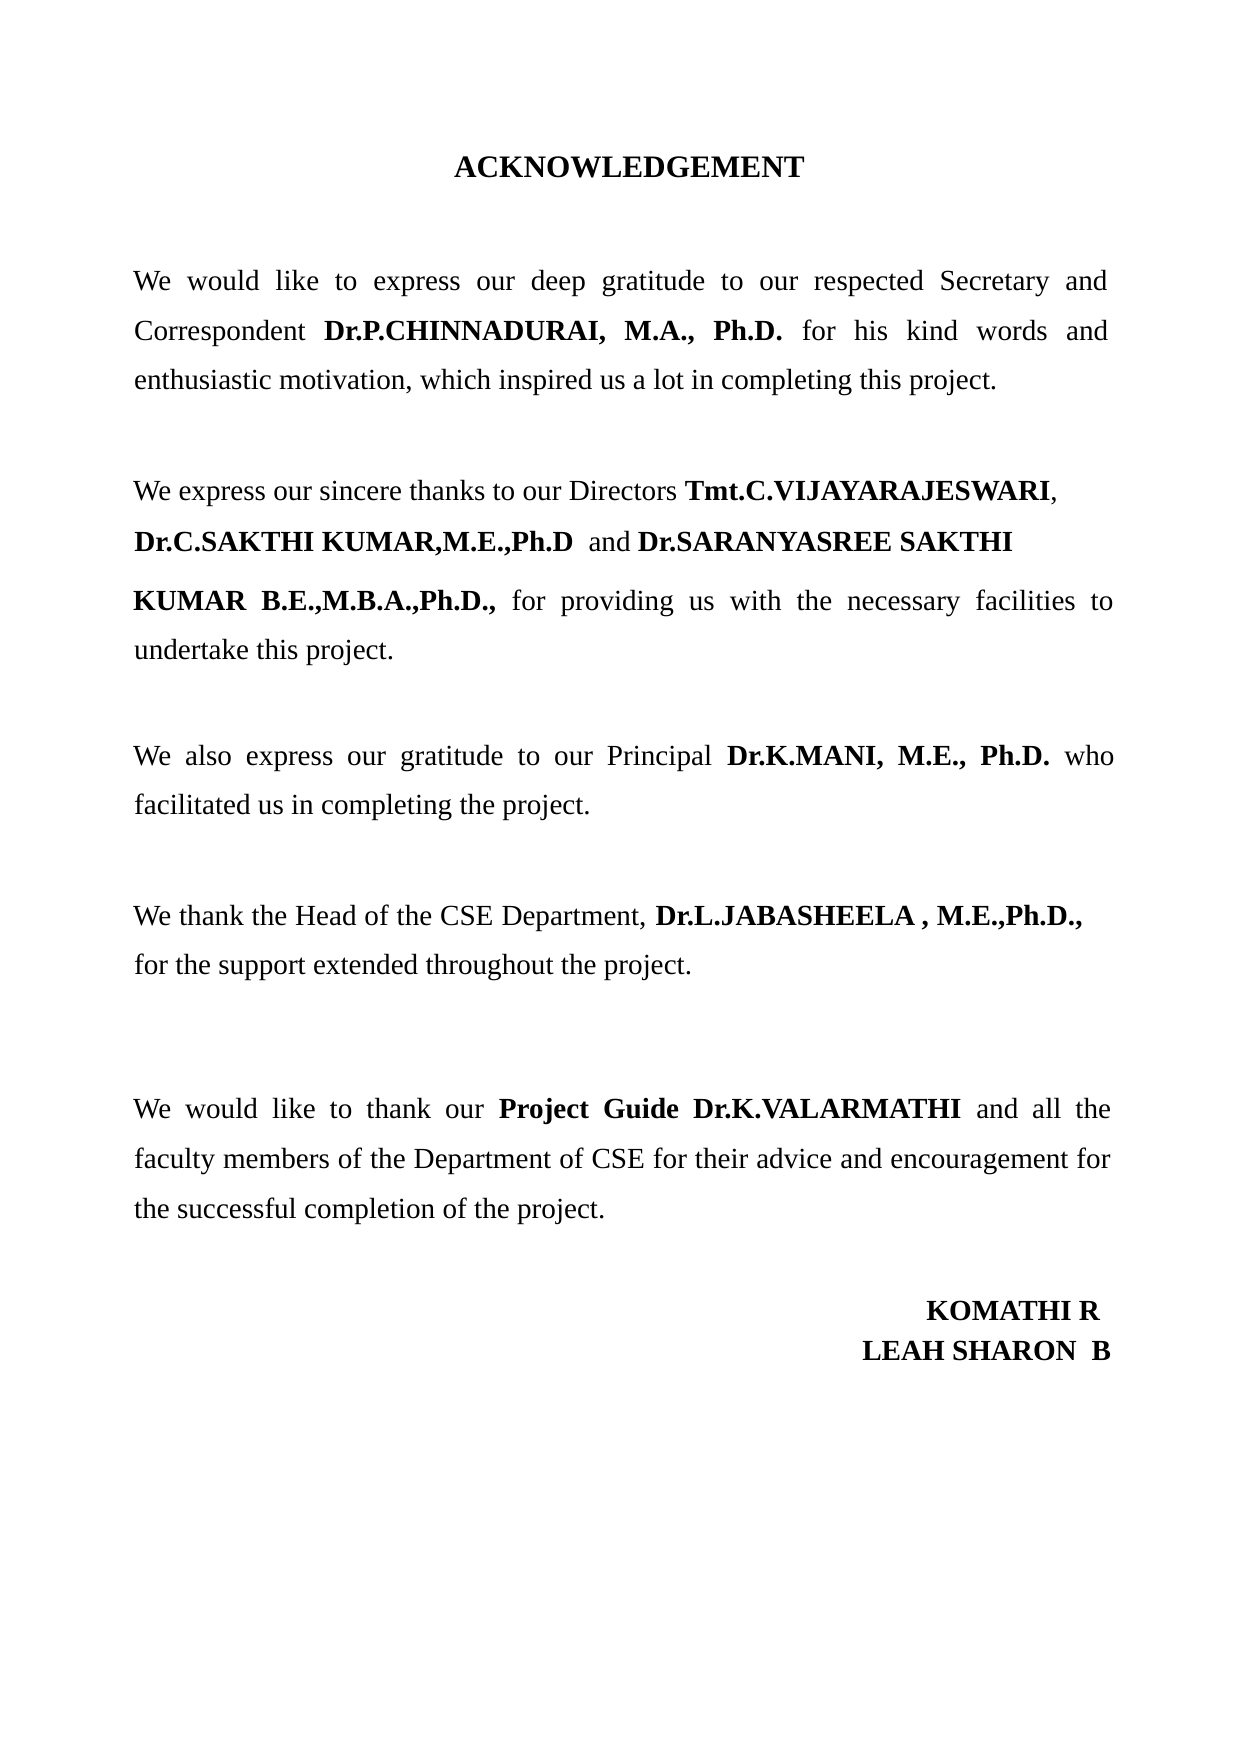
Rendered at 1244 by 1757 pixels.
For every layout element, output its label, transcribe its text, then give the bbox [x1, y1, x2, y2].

text We would like to thank our Project Guide Dr.K.VALARMATHI and all the faculty members of the Department of CSE for their advice and encouragement for the successful completion of the project. [133, 1092, 1111, 1224]
text We express our sincere thanks to our Directors Tmt.C.VIJAYARAJESWARI, [133, 473, 1100, 507]
text KUMAR B.E.,M.B.A.,Ph.D., for providing us with the necessary facilities to undertake this project. [133, 583, 1114, 666]
text KOMATHI R [926, 1293, 1114, 1326]
text ACKNOWLEDGEMENT [144, 148, 1114, 184]
text We thank the Head of the CSE Department, Dr.L.JABASHEELA , M.E.,Ph.D., for the support extended throughout the project. [133, 898, 1083, 981]
text We also express our gratitude to our Principal Dr.K.MANI, M.E., Ph.D. who facilitated us in completing the project. [133, 738, 1114, 821]
text LEAH SHARON B [133, 1333, 1114, 1367]
text Dr.C.SAKTHI KUMAR,M.E.,Ph.D and Dr.SARANYASREE SAKTHI [134, 524, 1114, 558]
text We would like to express our deep gratitude to our respected Secretary and Correspondent Dr.P.CHINNADURAI, M.A., Ph.D. for his kind words and enthusiastic motivation, which inspired us a lot in completing this project. [133, 263, 1109, 396]
